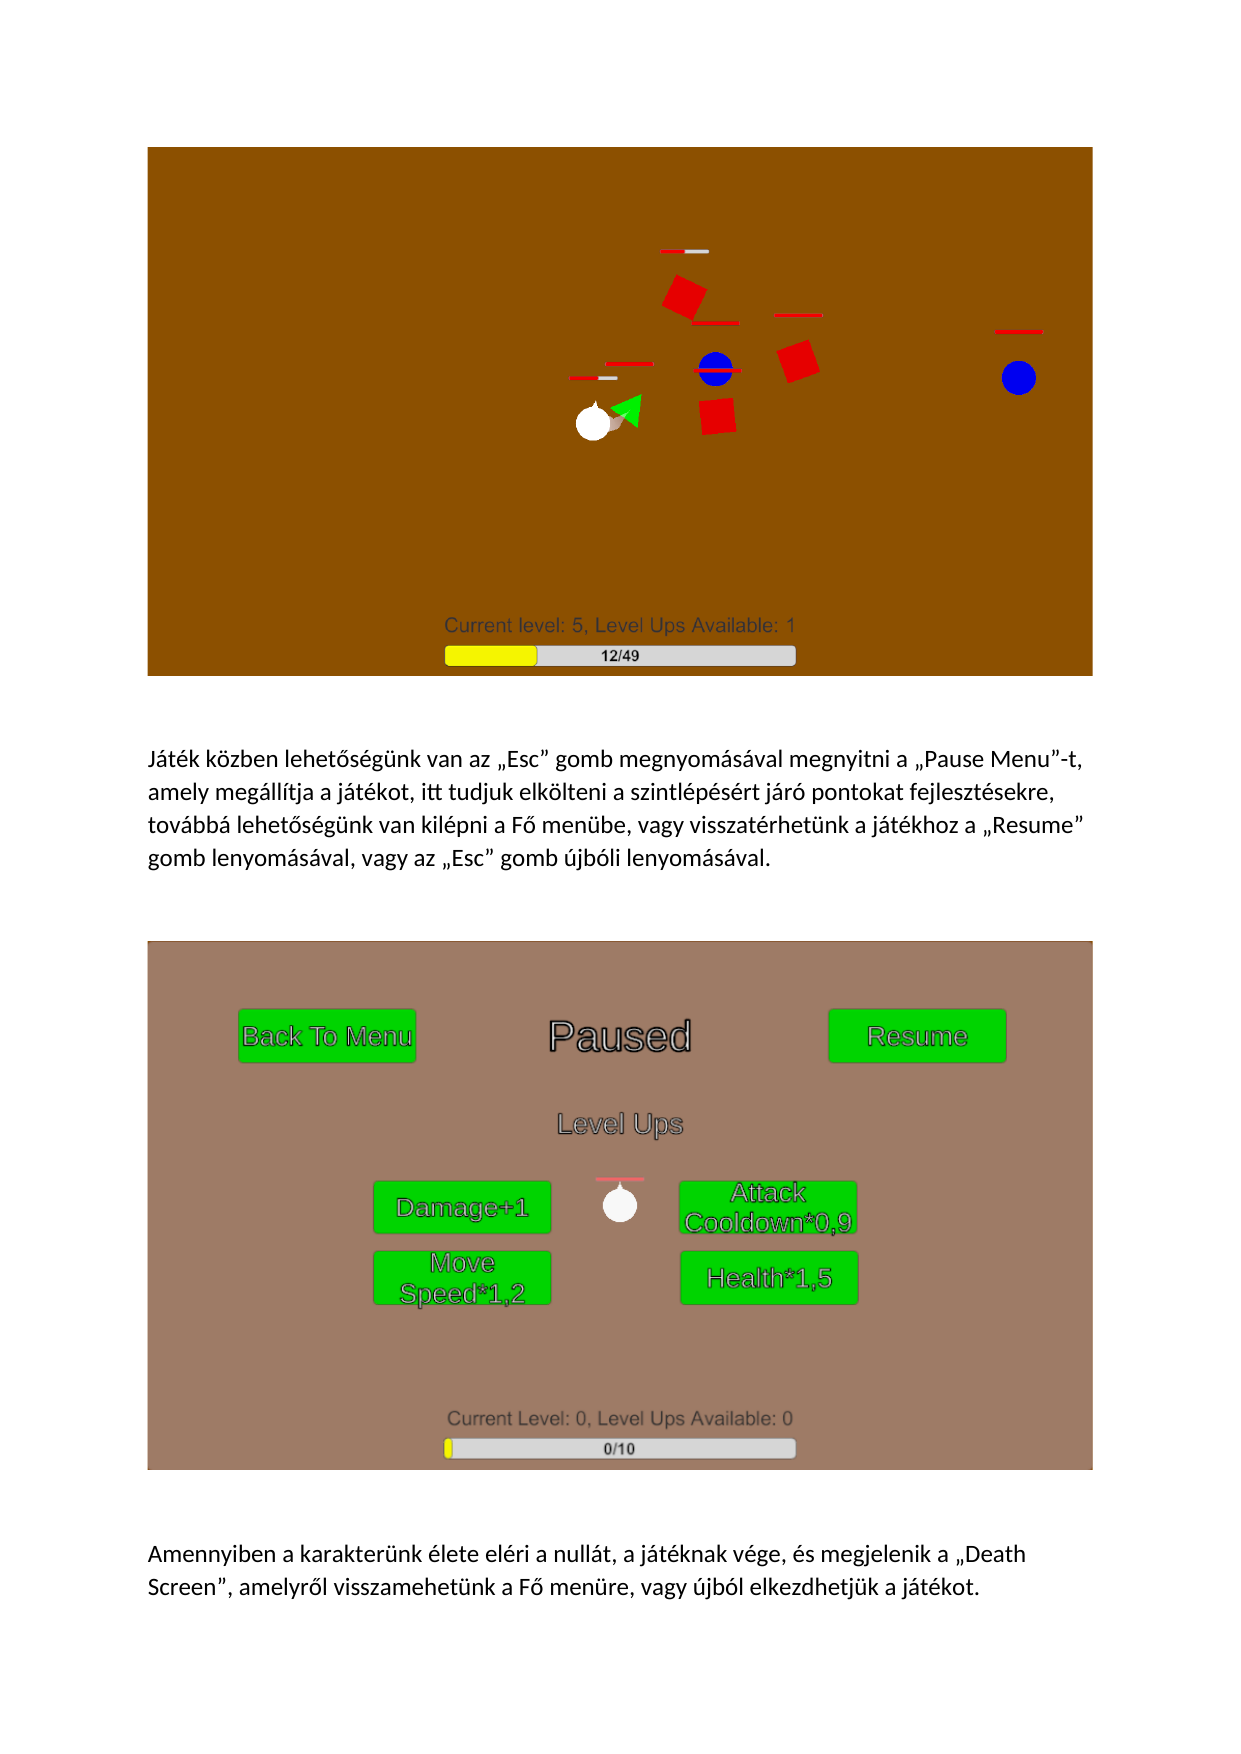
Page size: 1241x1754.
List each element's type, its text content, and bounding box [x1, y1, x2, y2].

text Játék közben lehetőségünk van az „Esc” gomb megnyomásával megnyitni a „Pause Menu”-t, amely megállítja a játékot, itt tudjuk elkölteni a szintlépésért járó pontokat fejlesztésekre, továbbá lehetőségünk van kilépni a Fő menübe, vagy visszatérhetünk a játékhoz a „Resume” gomb lenyomásával, vagy az „Esc” gomb újbóli lenyomásával. [148, 744, 1093, 873]
picture [147, 941, 1093, 1470]
text Amennyiben a karakterünk élete eléri a nullát, a játéknak vége, és megjelenik a „Death Screen”, amelyről visszamehetünk a Fő menüre, vagy újból elkezdhetjük a játékot. [148, 1538, 1093, 1601]
picture [147, 147, 1093, 676]
